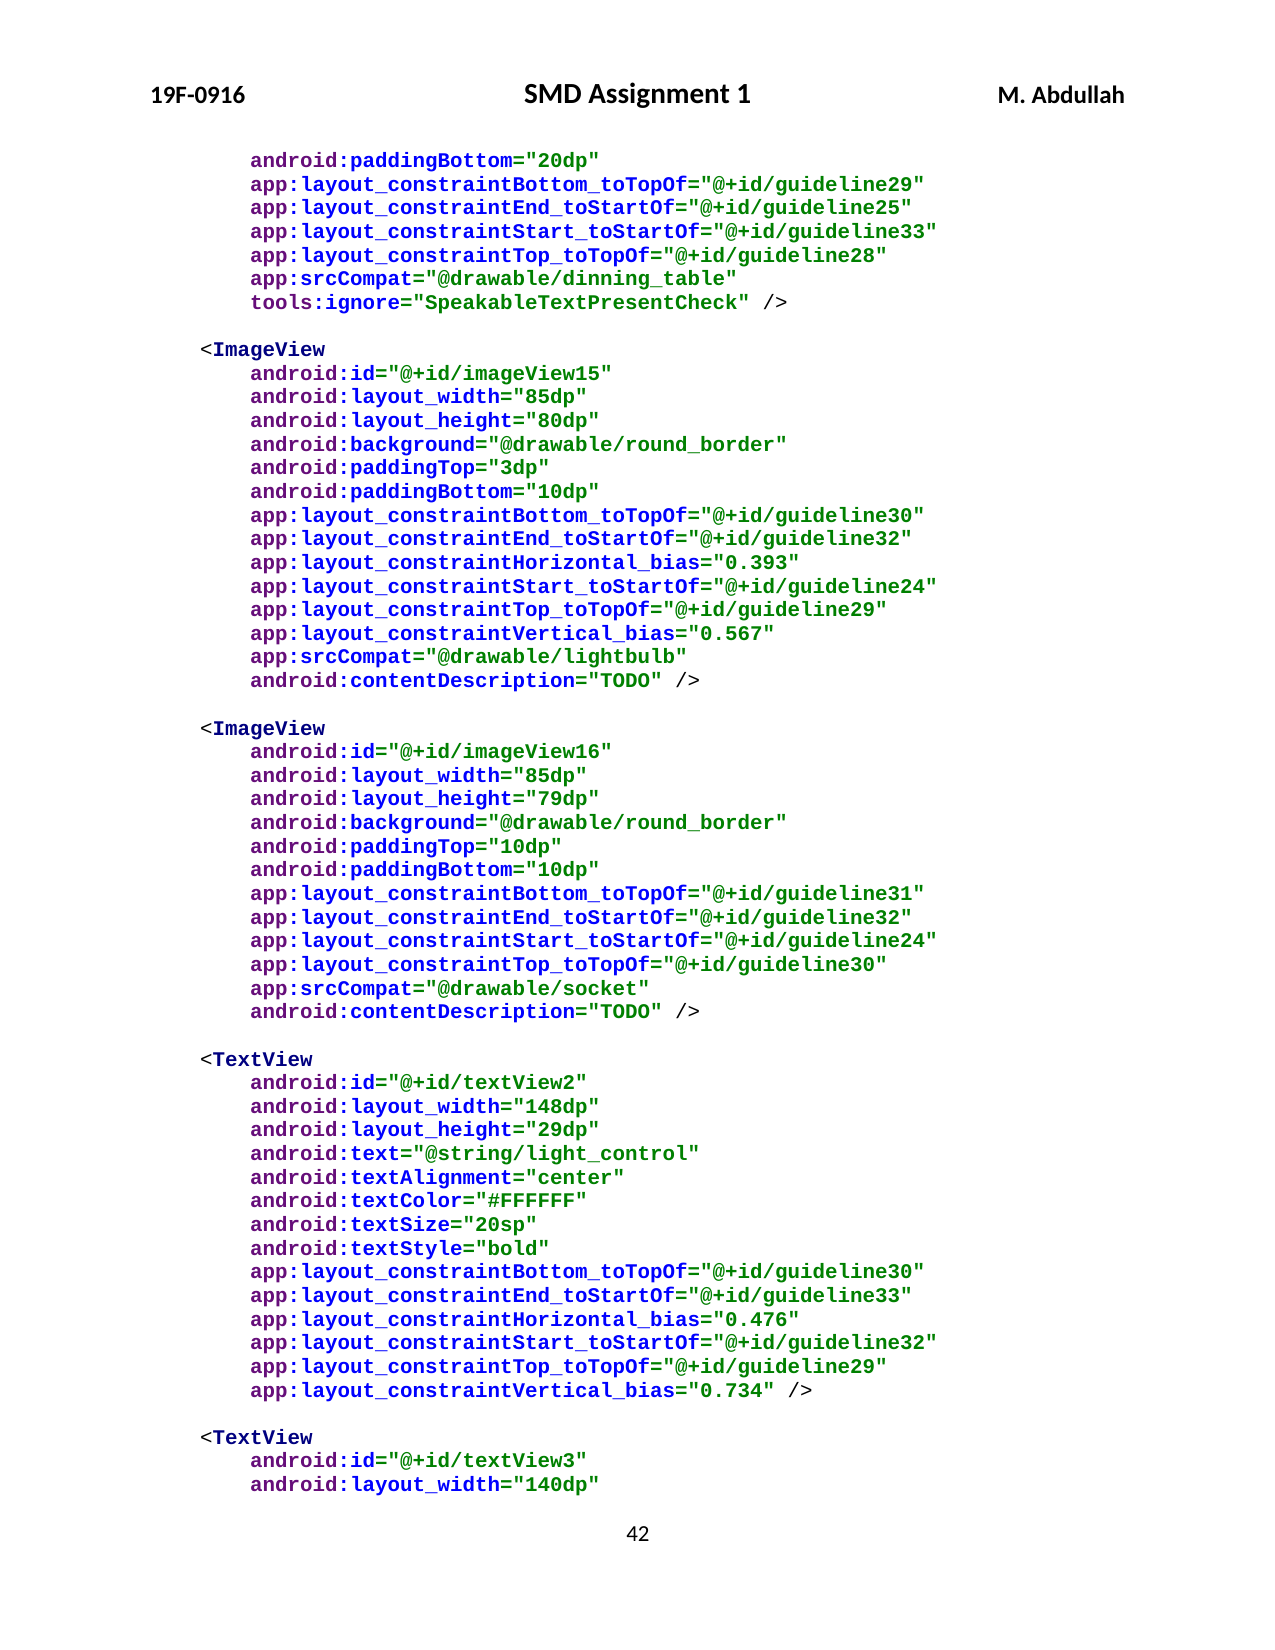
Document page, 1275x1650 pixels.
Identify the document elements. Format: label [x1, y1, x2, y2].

text [150, 150, 1125, 1498]
